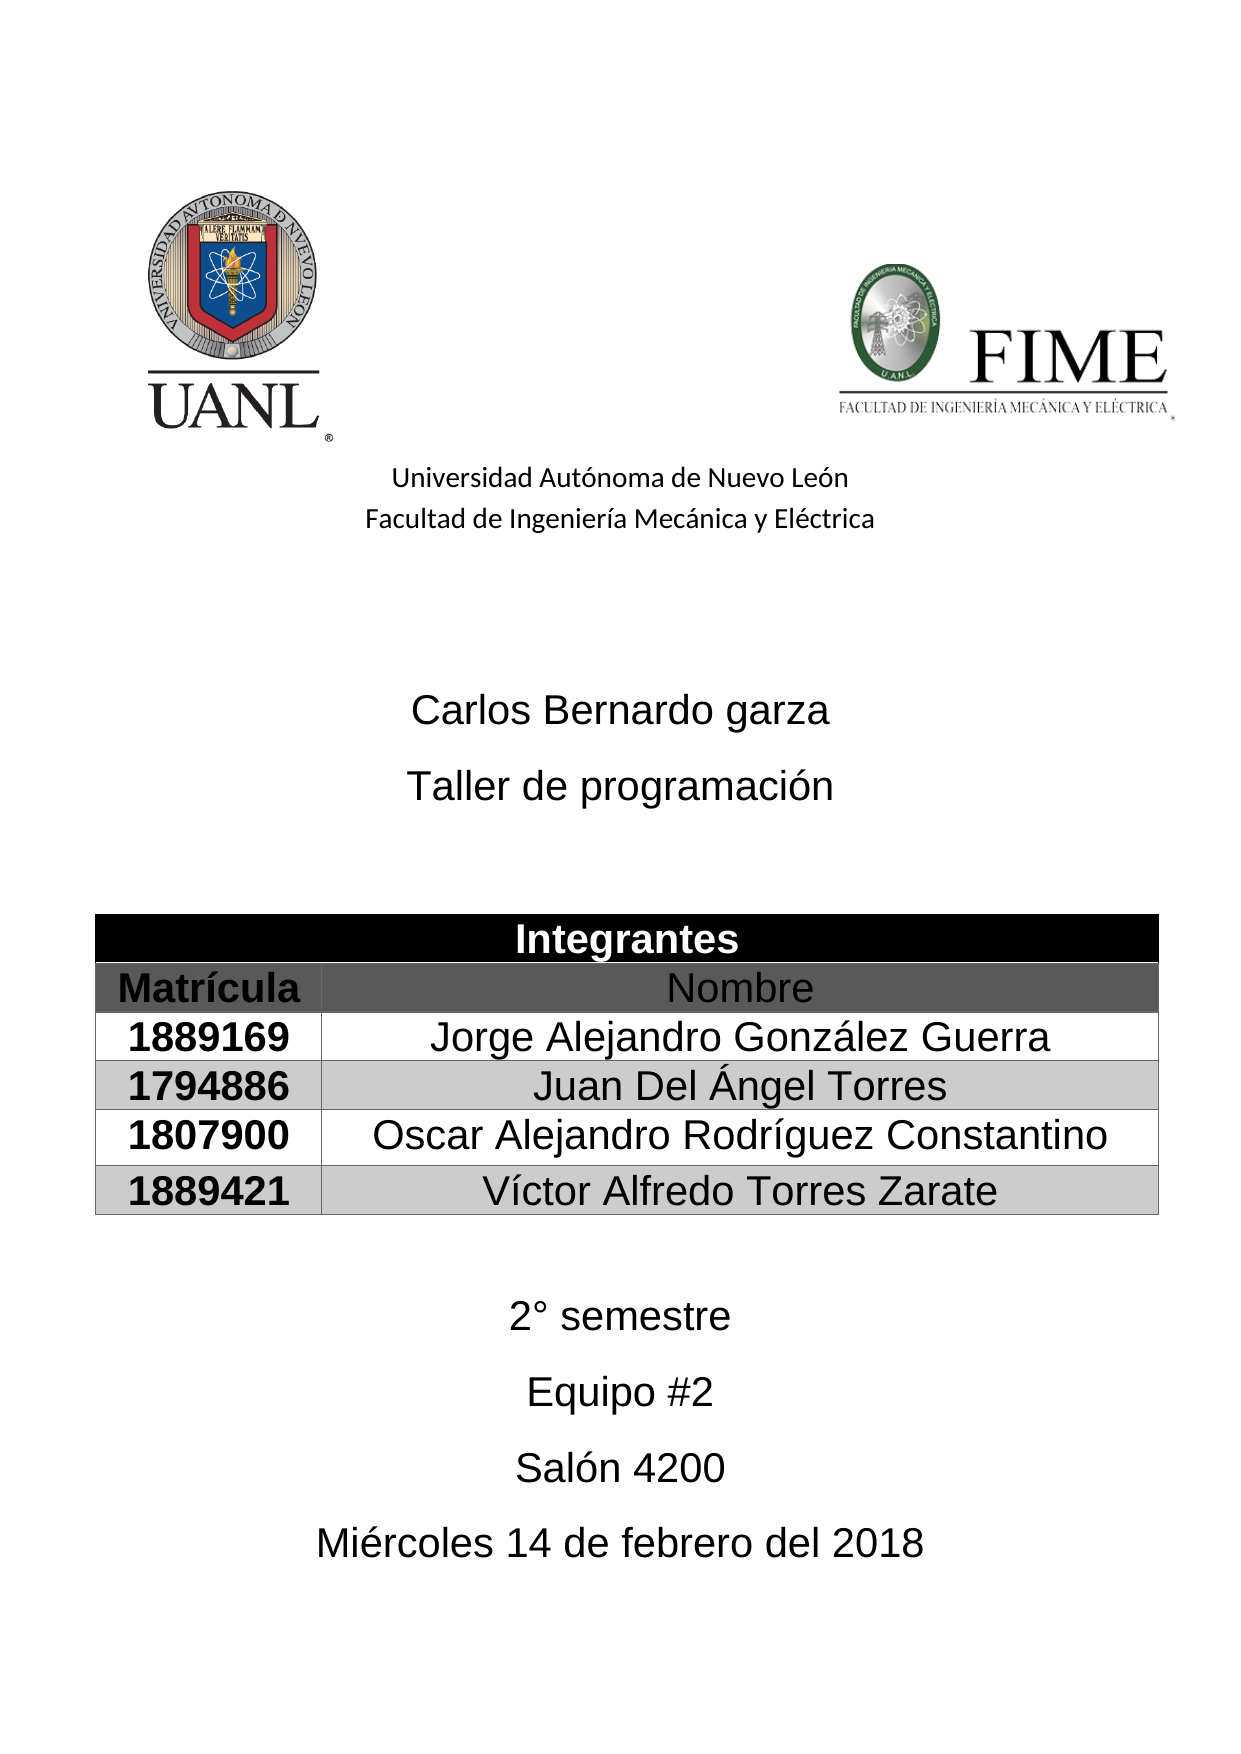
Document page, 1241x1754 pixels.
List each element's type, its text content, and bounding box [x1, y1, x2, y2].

text 2° semestre [177, 1291, 1063, 1339]
table_cell 1889421 [96, 1166, 321, 1214]
table_cell Nombre [322, 964, 1158, 1011]
text Equipo #2 [177, 1367, 1063, 1415]
picture [839, 264, 1175, 421]
table_cell Oscar Alejandro Rodríguez Constantino [322, 1110, 1158, 1165]
text Miércoles 14 de febrero del 2018 [177, 1519, 1063, 1567]
table_cell Víctor Alfredo Torres Zarate [322, 1166, 1158, 1214]
text Carlos Bernardo garza [177, 686, 1063, 734]
table_cell 1889169 [96, 1013, 321, 1060]
table_cell Jorge Alejandro González Guerra [322, 1013, 1158, 1060]
picture [123, 172, 177, 455]
table_cell Juan Del Ángel Torres [322, 1061, 1158, 1109]
table_header Integrantes [96, 915, 1158, 962]
text Universidad Autónoma de Nuevo León Facultad de Ingeniería Mecánica y Eléctrica [177, 148, 1063, 536]
table_cell 1807900 [96, 1110, 321, 1165]
text Taller de programación [177, 762, 1063, 809]
text Salón 4200 [177, 1443, 1063, 1491]
table_cell Matrícula [96, 964, 321, 1011]
table_cell 1794886 [96, 1061, 321, 1109]
